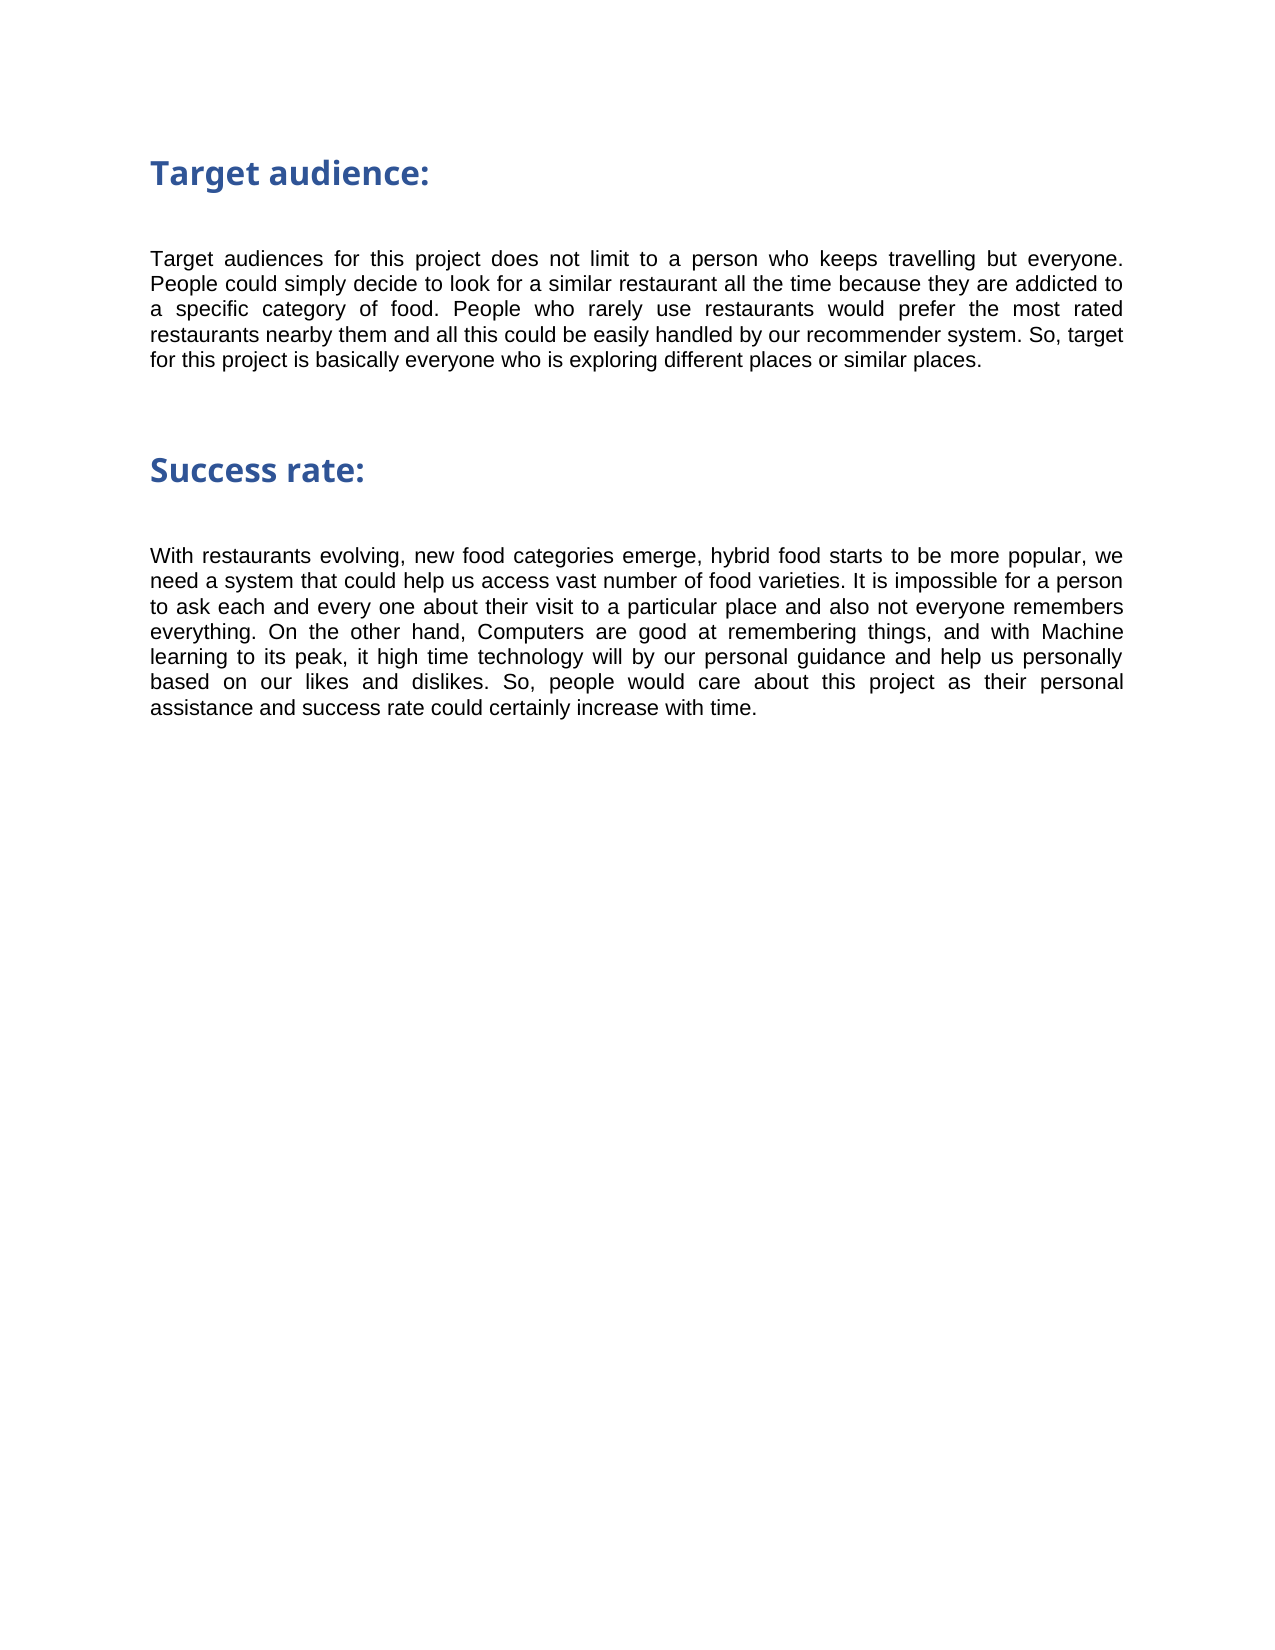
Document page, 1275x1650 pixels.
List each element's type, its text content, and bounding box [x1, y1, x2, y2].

text With restaurants evolving, new food categories emerge, hybrid food starts to be more popular, we need a system that could help us access vast number of food varieties. It is impossible for a person to ask each and every one about their visit to a particular place and also not everyone remembers everything. On the other hand, Computers are good at remembering things, and with Machine learning to its peak, it high time technology will by our personal guidance and help us personally based on our likes and dislikes. So, people would care about this project as their personal assistance and success rate could certainly increase with time. [150, 543, 1125, 719]
subtitle Target audience: [150, 150, 1125, 195]
subtitle Success rate: [150, 447, 1125, 493]
text Target audiences for this project does not limit to a person who keeps travelling but everyone. People could simply decide to look for a similar restaurant all the time because they are addicted to a specific category of food. People who rarely use restaurants would prefer the most rated restaurants nearby them and all this could be easily handled by our recommender system. So, target for this project is basically everyone who is exploring different places or similar places. [150, 246, 1125, 372]
